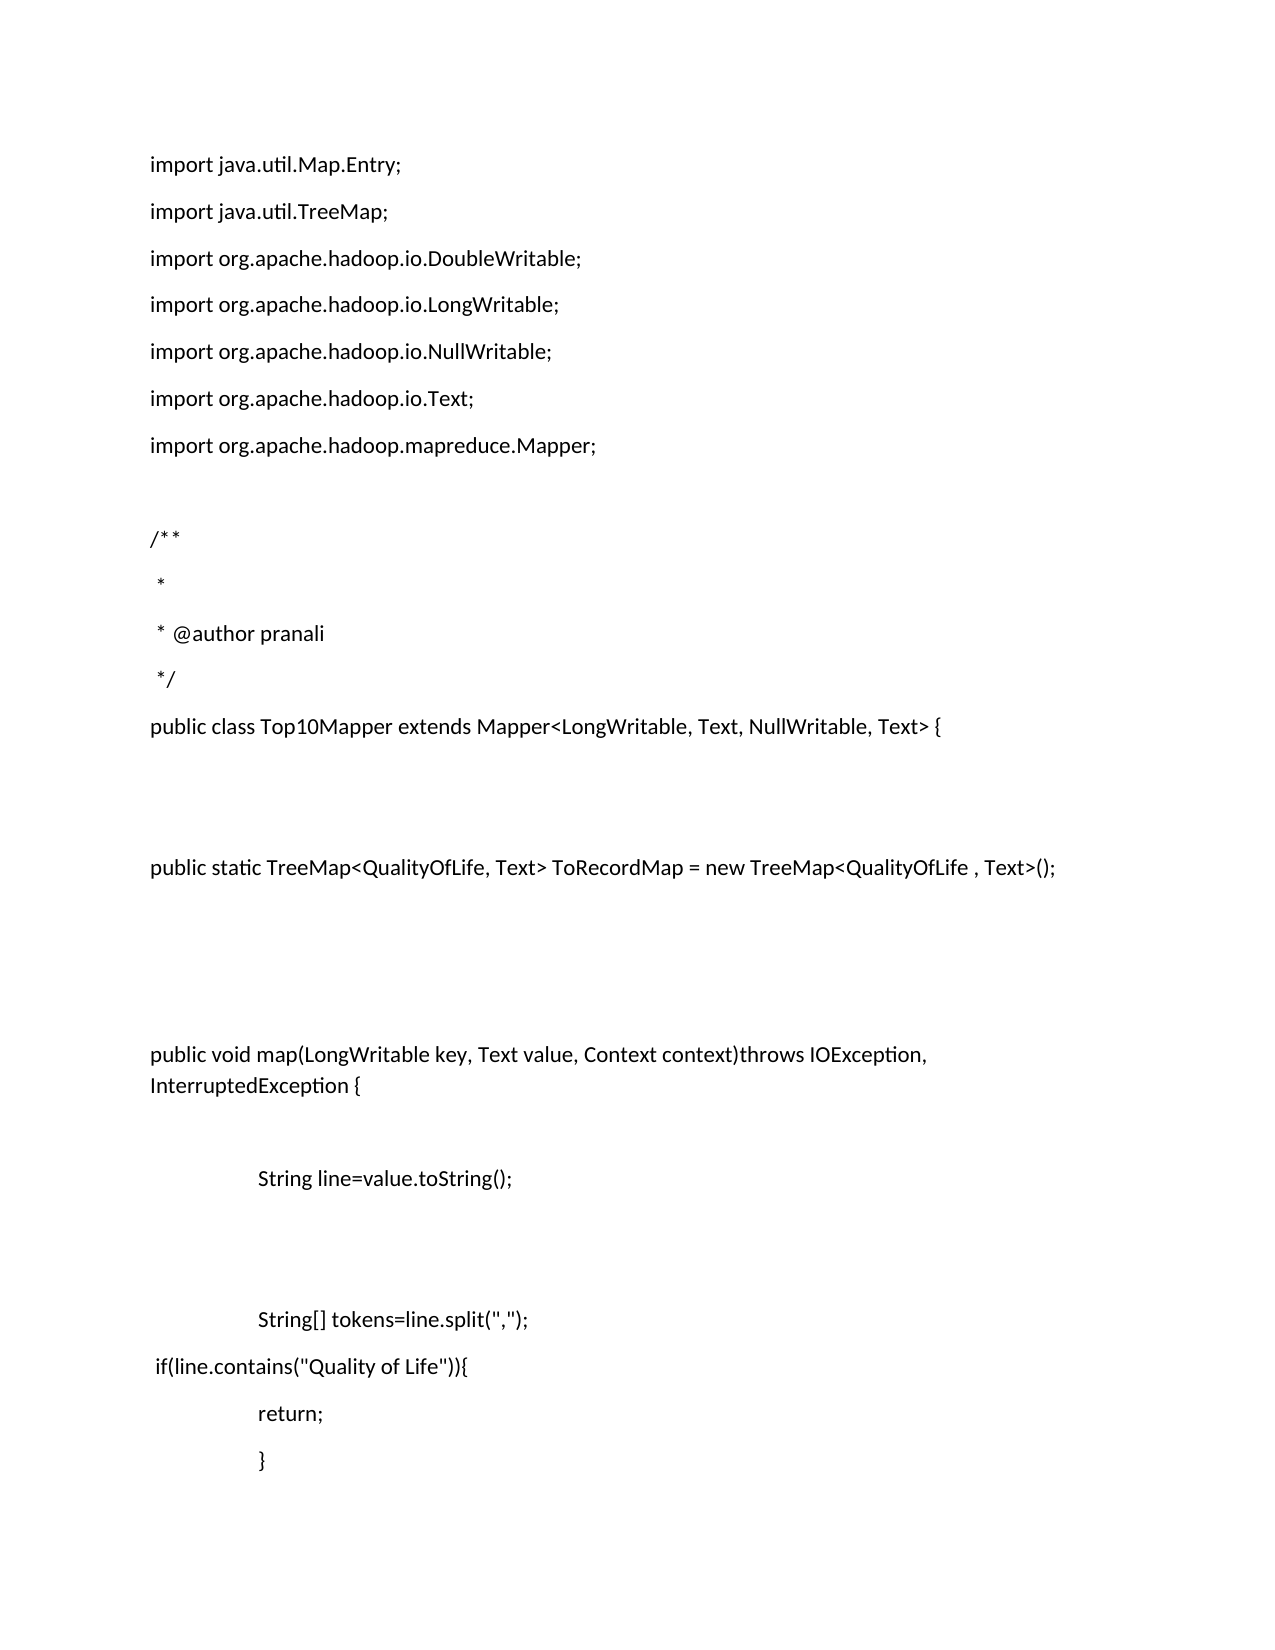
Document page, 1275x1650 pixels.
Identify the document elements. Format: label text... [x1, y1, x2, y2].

text String[] tokens=line.split(","); [150, 1305, 1125, 1333]
text import org.apache.hadoop.io.NullWritable; [150, 337, 1125, 366]
text public void map(LongWritable key, Text value, Context context)throws IOException, InterruptedException { [150, 1041, 1125, 1099]
text * [150, 572, 1125, 600]
text import org.apache.hadoop.io.Text; [150, 384, 1125, 412]
text import org.apache.hadoop.mapreduce.Mapper; [150, 431, 1125, 459]
text String line=value.toString(); [150, 1164, 1125, 1193]
text if(line.contains("Quality of Life")){ [150, 1352, 1125, 1380]
text import org.apache.hadoop.io.DoubleWritable; [150, 244, 1125, 272]
text */ [150, 666, 1125, 694]
text import org.apache.hadoop.io.LongWritable; [150, 291, 1125, 319]
text return; [150, 1399, 1125, 1427]
text /** [150, 525, 1125, 553]
text public class Top10Mapper extends Mapper<LongWritable, Text, NullWritable, Text> { [150, 712, 1125, 741]
text } [150, 1446, 1125, 1474]
text * @author pranali [150, 619, 1125, 647]
text import java.util.Map.Entry; [150, 150, 1125, 178]
text public static TreeMap<QualityOfLife, Text> ToRecordMap = new TreeMap<QualityOfLife , Text>(); [150, 853, 1125, 881]
text import java.util.TreeMap; [150, 197, 1125, 225]
